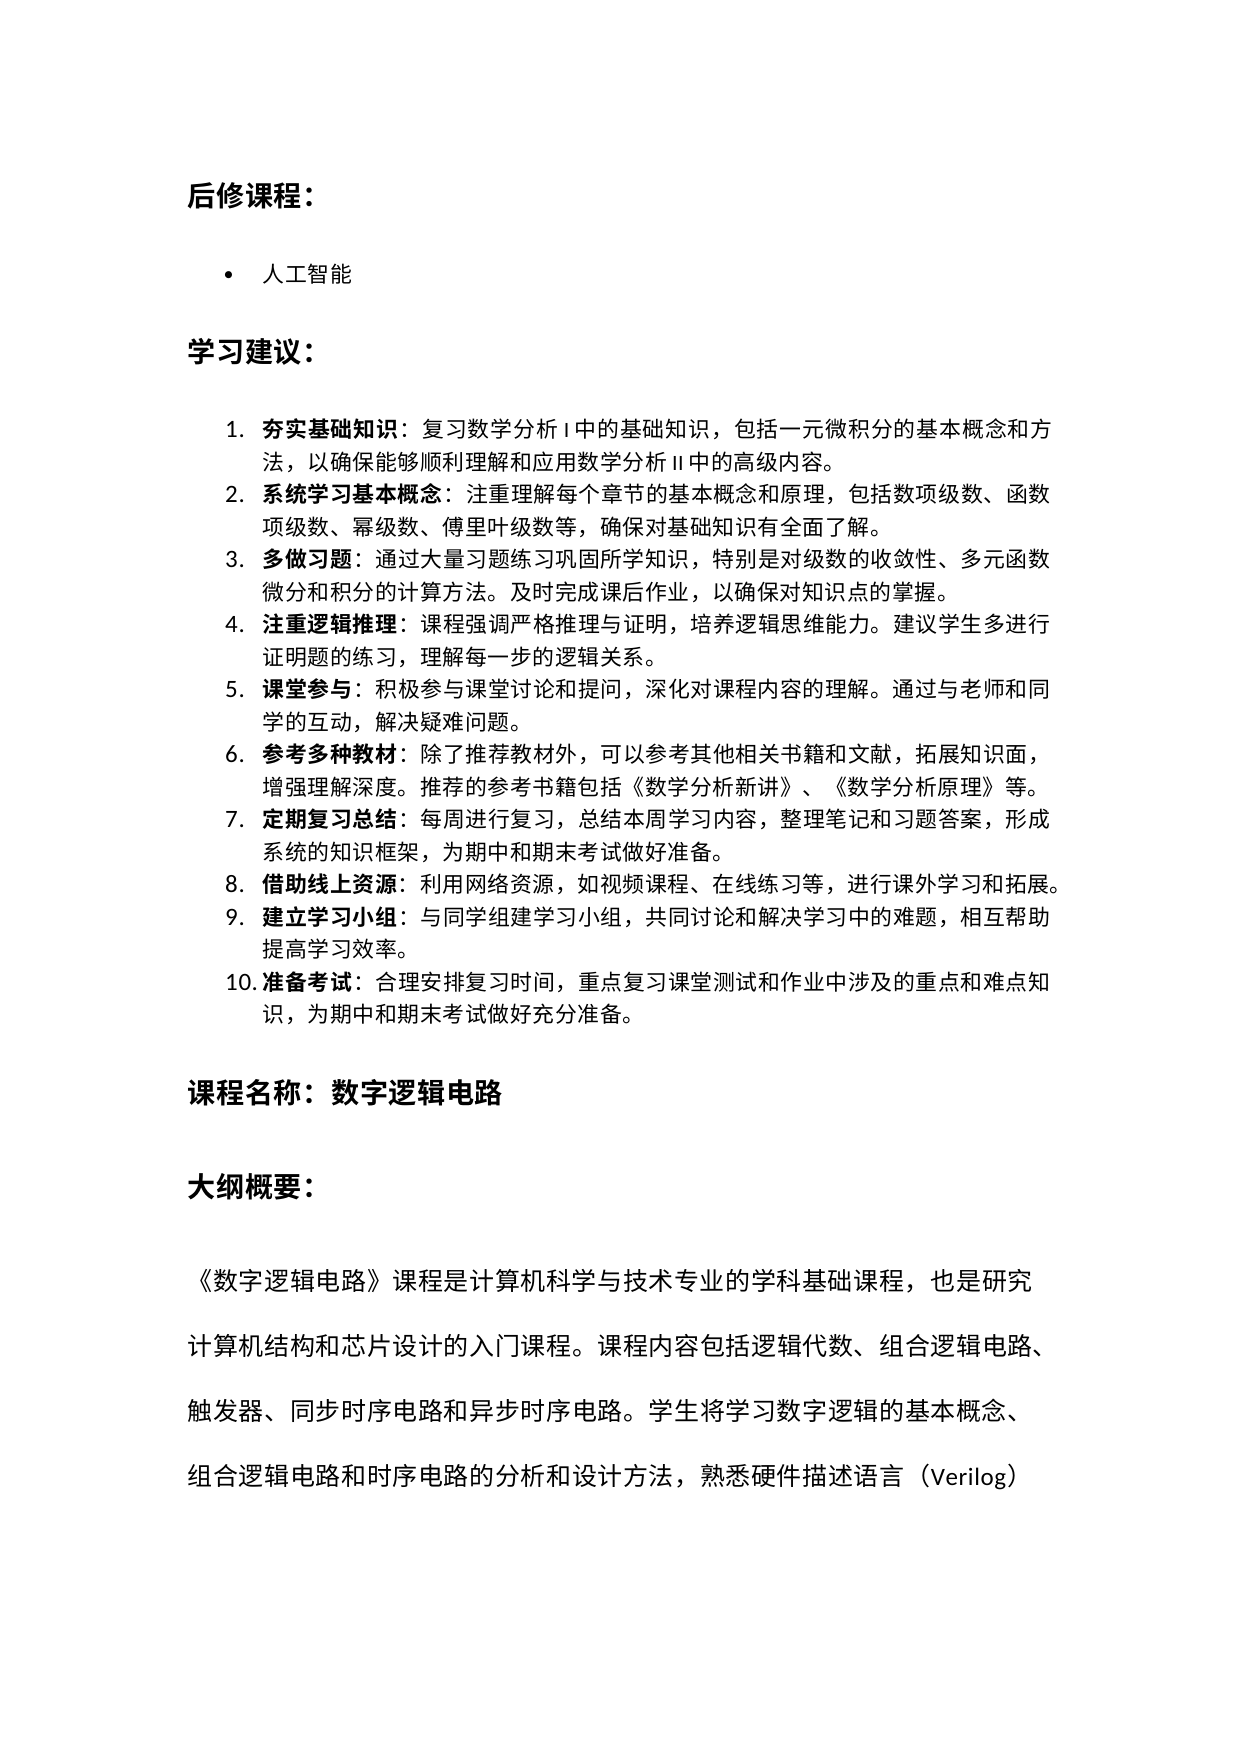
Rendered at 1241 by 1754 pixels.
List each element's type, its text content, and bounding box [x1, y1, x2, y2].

list 系统学习基本概念：注重理解每个章节的基本概念和原理，包括数项级数、函数项级数、幂级数、傅里叶级数等，确保对基础知识有全面了解。 [225, 477, 1053, 542]
list 多做习题：通过大量习题练习巩固所学知识，特别是对级数的收敛性、多元函数微分和积分的计算方法。及时完成课后作业，以确保对知识点的掌握。 [225, 542, 1053, 607]
subtitle 后修课程： [187, 162, 1053, 227]
list 课堂参与：积极参与课堂讨论和提问，深化对课程内容的理解。通过与老师和同学的互动，解决疑难问题。 [225, 672, 1053, 737]
list 参考多种教材：除了推荐教材外，可以参考其他相关书籍和文献，拓展知识面，增强理解深度。推荐的参考书籍包括《数学分析新讲》、《数学分析原理》等。 [225, 737, 1053, 802]
list 夯实基础知识：复习数学分析I中的基础知识，包括一元微积分的基本概念和方法，以确保能够顺利理解和应用数学分析II中的高级内容。 [225, 412, 1053, 477]
list 建立学习小组：与同学组建学习小组，共同讨论和解决学习中的难题，相互帮助提高学习效率。 [225, 899, 1053, 964]
list 准备考试：合理安排复习时间，重点复习课堂测试和作业中涉及的重点和难点知识，为期中和期末考试做好充分准备。 [225, 964, 1053, 1029]
list 人工智能 [225, 256, 1053, 289]
subtitle 学习建议： [187, 318, 1053, 383]
list 定期复习总结：每周进行复习，总结本周学习内容，整理笔记和习题答案，形成系统的知识框架，为期中和期末考试做好准备。 [225, 802, 1053, 867]
subtitle 课程名称：数字逻辑电路 [187, 1059, 1053, 1124]
list 借助线上资源：利用网络资源，如视频课程、在线练习等，进行课外学习和拓展。 [225, 867, 1053, 899]
subtitle 大纲概要： [187, 1153, 1053, 1218]
list 注重逻辑推理：课程强调严格推理与证明，培养逻辑思维能力。建议学生多进行证明题的练习，理解每一步的逻辑关系。 [225, 607, 1053, 672]
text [187, 1247, 1053, 1507]
